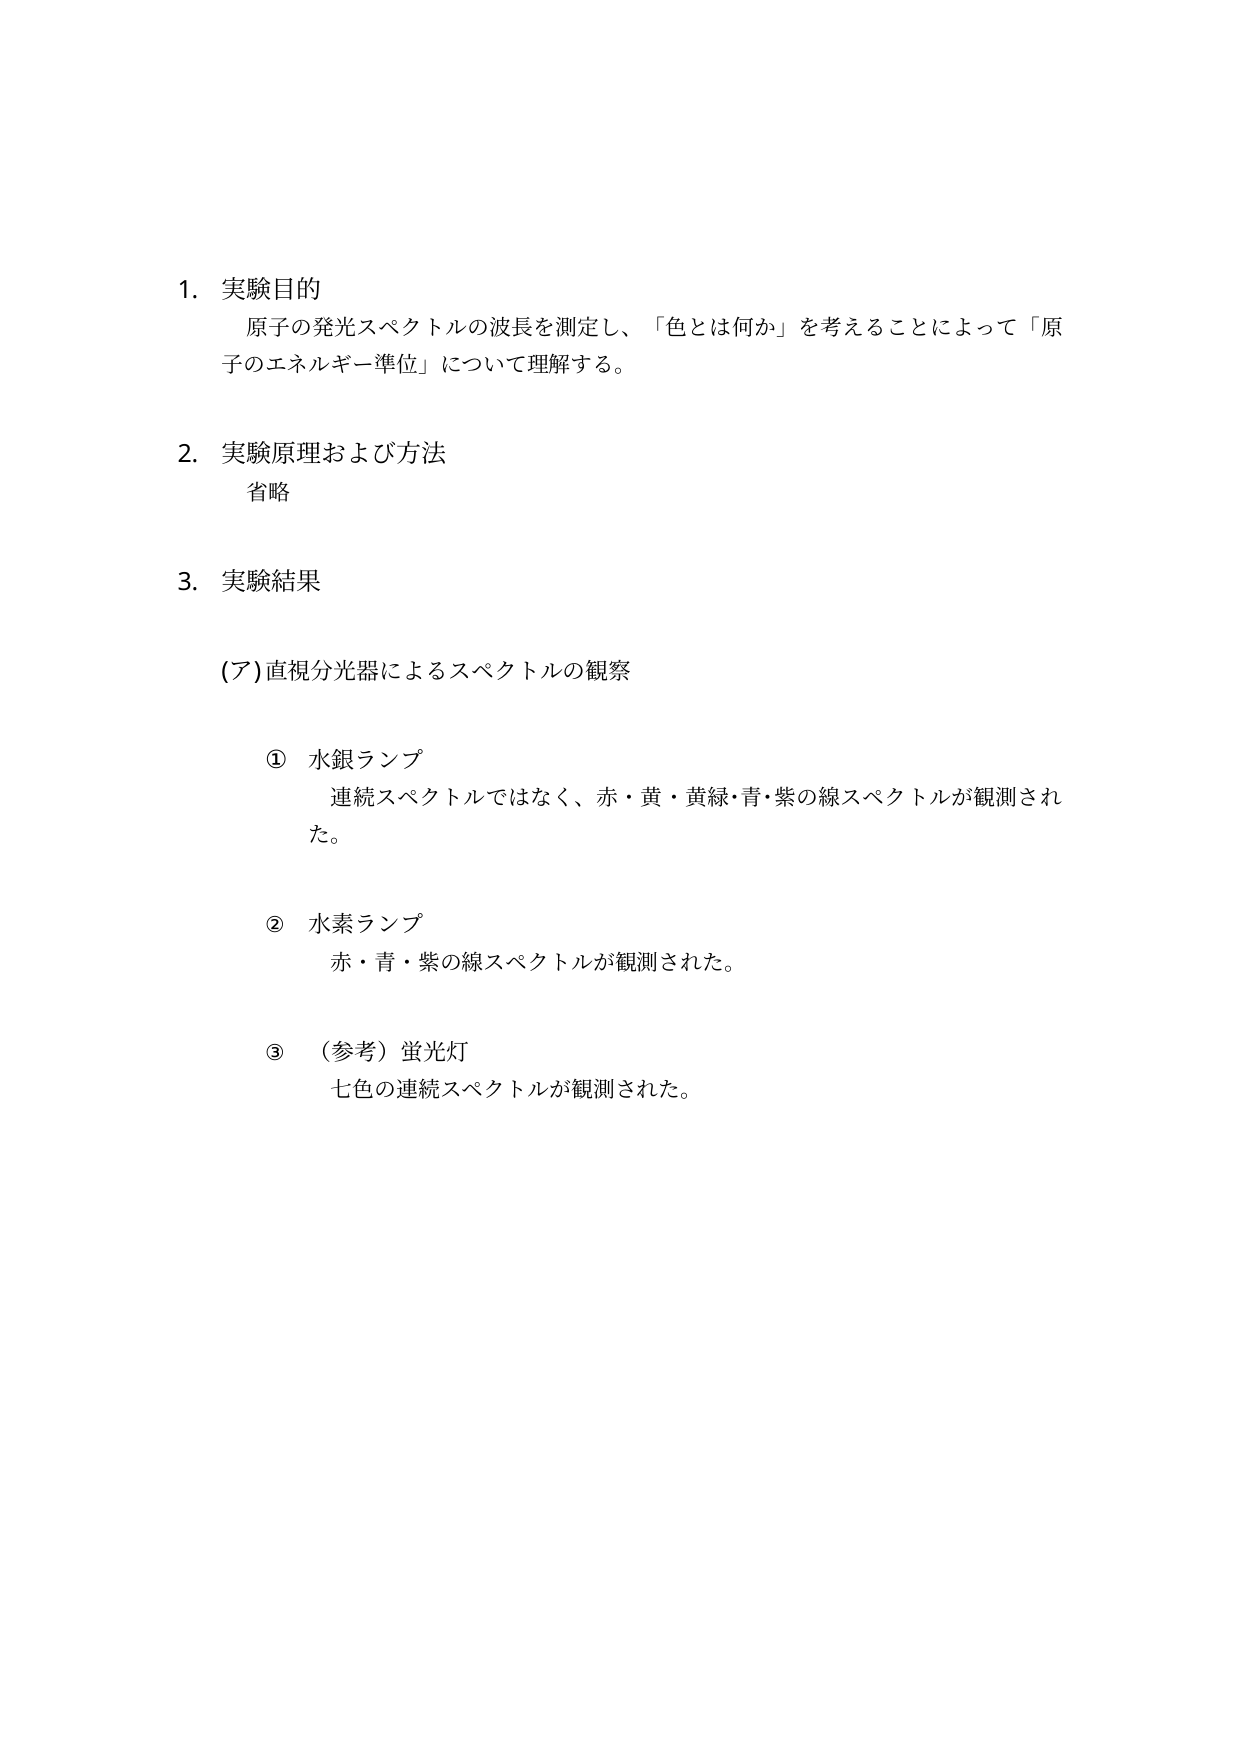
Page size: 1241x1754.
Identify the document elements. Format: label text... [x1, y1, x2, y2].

list 実験目的 原子の発光スペクトルの波長を測定し、「色とは何か」を考えることによって「原子のエネルギー準位」について理解する。 [177, 269, 1063, 381]
list 水銀ランプ 連続スペクトルではなく、赤・黄・黄緑･青･紫の線スペクトルが観測された。 [265, 740, 1063, 852]
list 直視分光器によるスペクトルの観察 [221, 650, 1063, 688]
list （参考）蛍光灯 七色の連続スペクトルが観測された。 [265, 1031, 1063, 1106]
list 実験結果 [177, 561, 1063, 598]
list 水素ランプ 赤・青・紫の線スペクトルが観測された。 [265, 904, 1063, 979]
list 実験原理および方法 省略 [177, 433, 1063, 508]
